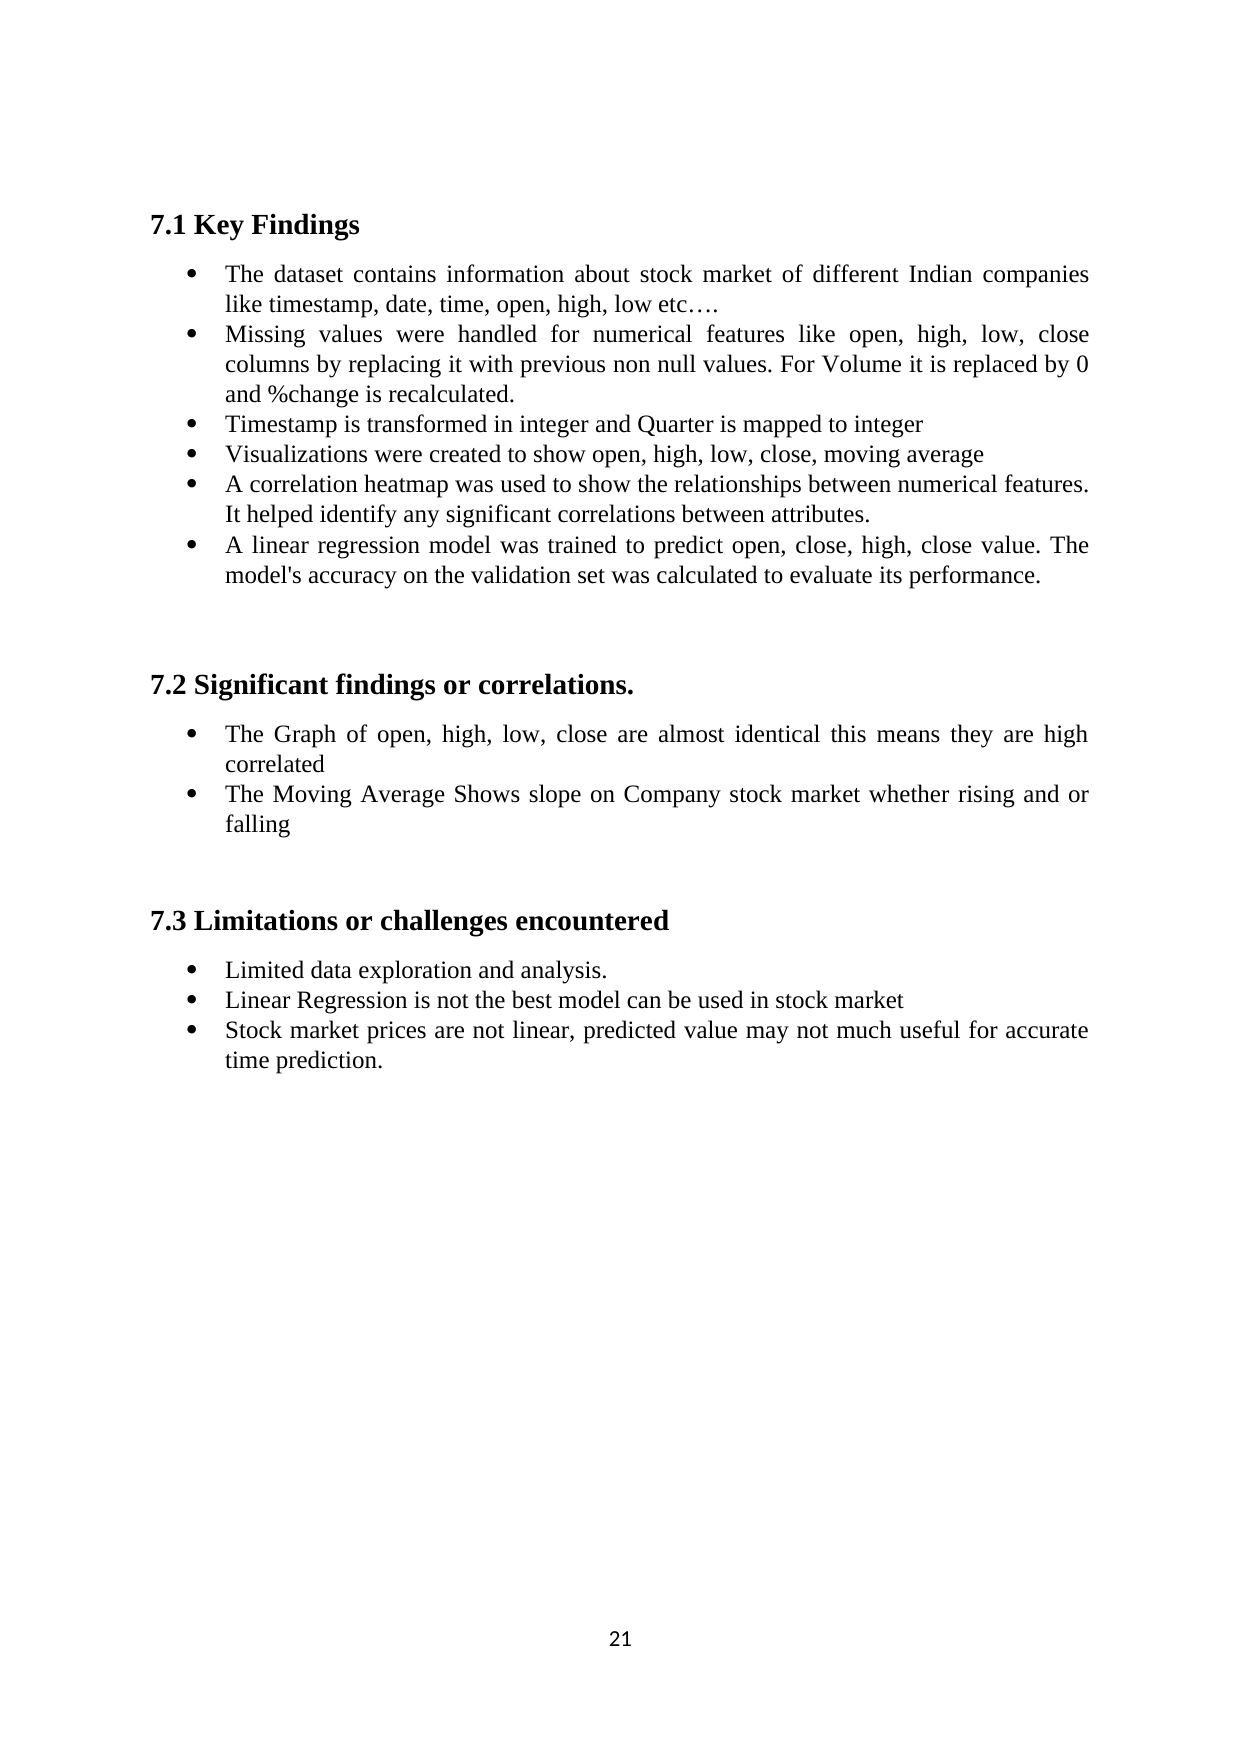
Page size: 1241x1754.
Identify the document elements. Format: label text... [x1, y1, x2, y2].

list Timestamp is transformed in integer and Quarter is mapped to integer [187, 409, 1090, 438]
list The dataset contains information about stock market of different Indian companies like timestamp, date, time, open, high, low etc…. [187, 259, 1090, 318]
list Visualizations were created to show open, high, low, close, moving average [187, 439, 1090, 468]
text 7.2 Significant findings or correlations. [150, 667, 1090, 700]
list Linear Regression is not the best model can be used in stock market [187, 985, 1090, 1014]
list A correlation heatmap was used to show the relationships between numerical features. It helped identify any significant correlations between attributes. [187, 469, 1090, 528]
list Limited data exploration and analysis. [187, 955, 1090, 984]
text 7.1 Key Findings [150, 207, 1090, 240]
list The Graph of open, high, low, close are almost identical this means they are high correlated [187, 719, 1090, 777]
list The Moving Average Shows slope on Company stock market whether rising and or falling [187, 779, 1090, 838]
text 7.3 Limitations or challenges encountered [150, 903, 1090, 937]
list Missing values were handled for numerical features like open, high, low, close columns by replacing it with previous non null values. For Volume it is replaced by 0 and %change is recalculated. [187, 319, 1090, 408]
list Stock market prices are not linear, predicted value may not much useful for accurate time prediction. [187, 1016, 1090, 1074]
list A linear regression model was trained to predict open, close, high, close value. The model's accuracy on the validation set was calculated to evaluate its performance. [187, 530, 1090, 588]
